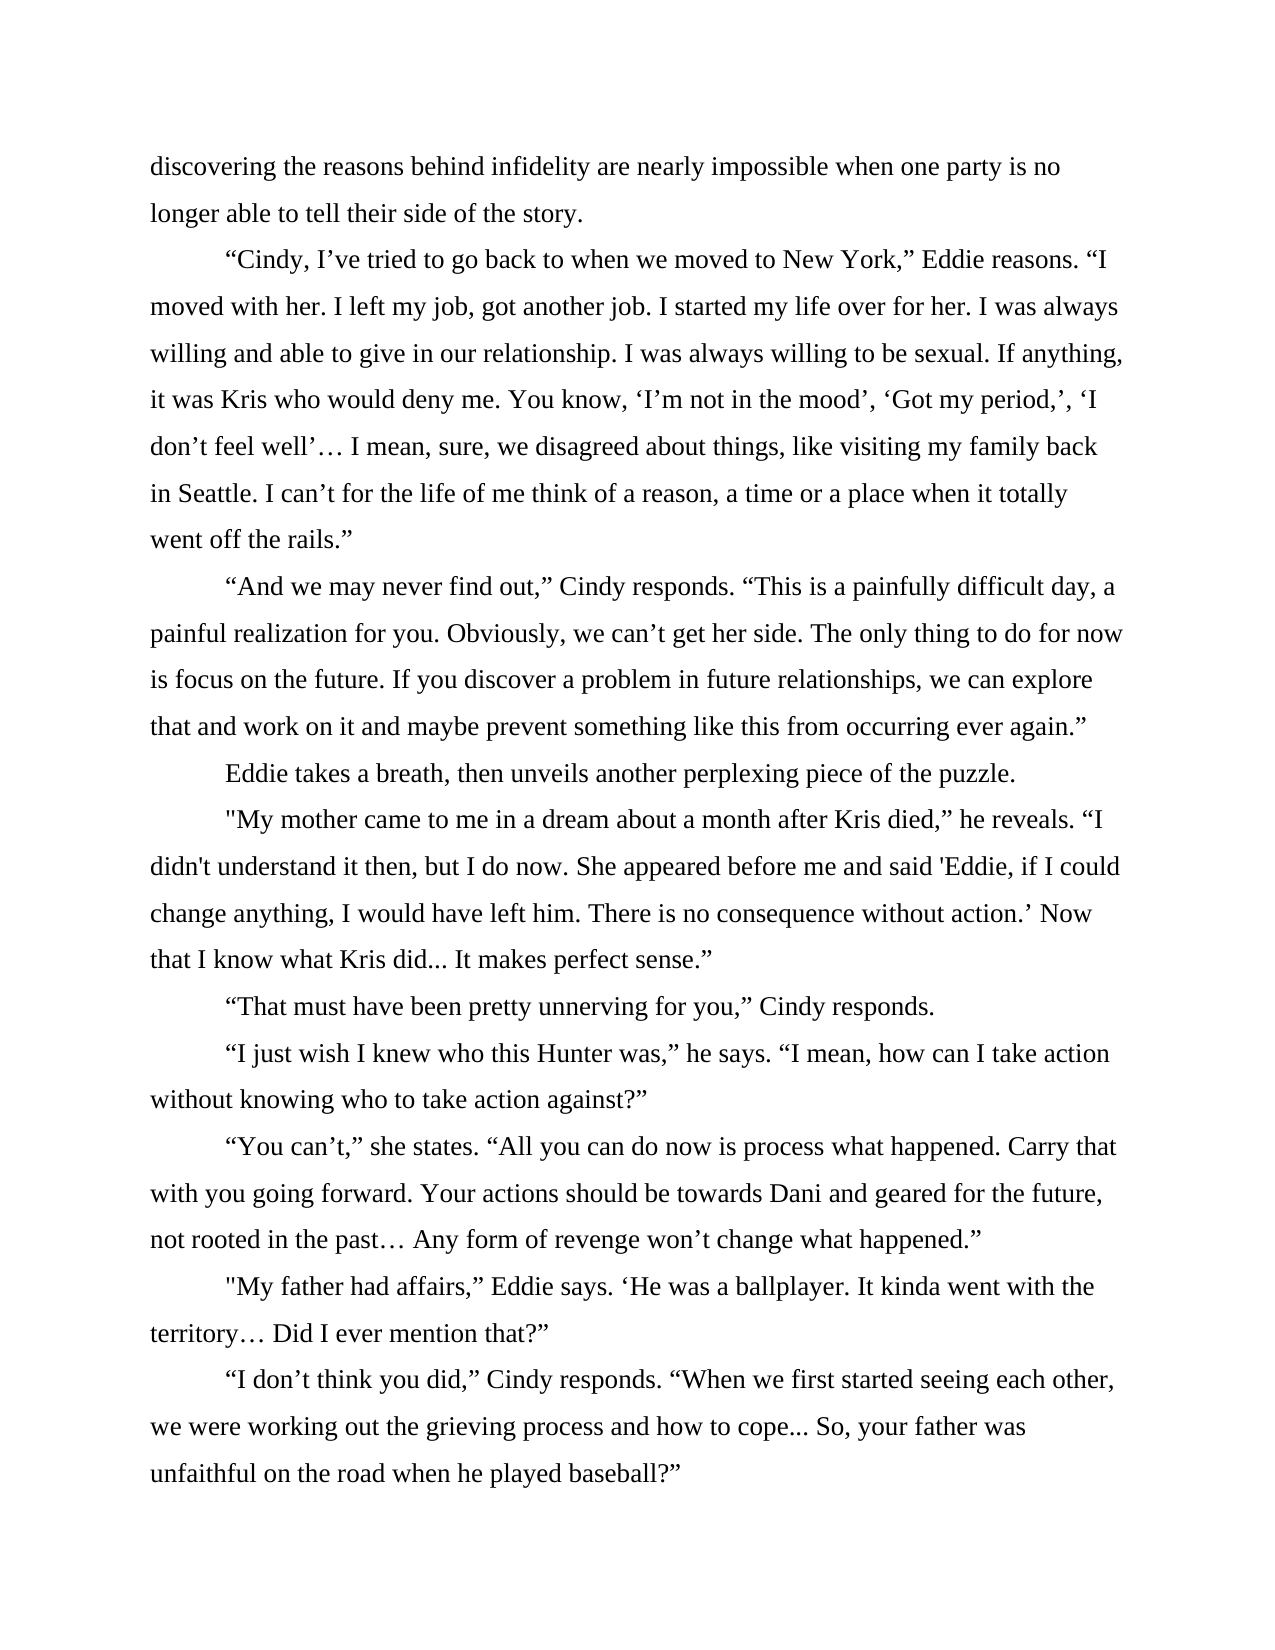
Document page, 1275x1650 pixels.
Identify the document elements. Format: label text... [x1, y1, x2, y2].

text "My father had affairs,” Eddie says. ‘He was a ballplayer. It kinda went with the territory… Did I ever mention that?” [150, 1270, 1125, 1348]
text “And we may never find out,” Cindy responds. “This is a painfully difficult day, a painful realization for you. Obviously, we can’t get her side. The only thing to do for now is focus on the future. If you discover a problem in future relationships, we can explore that and work on it and maybe prevent something like this from occurring ever again.” [150, 570, 1125, 741]
text “I don’t think you did,” Cindy responds. “When we first started seeing each other, we were working out the grieving process and how to cope... So, your father was unfaithful on the road when he played baseball?” [150, 1363, 1125, 1488]
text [150, 150, 1125, 228]
text “I just wish I knew who this Hunter was,” he says. “I mean, how can I take action without knowing who to take action against?” [150, 1037, 1125, 1114]
text "My mother came to me in a dream about a month after Kris died,” he reveals. “I didn't understand it then, but I do now. She appeared before me and said 'Eddie, if I could change anything, I would have left him. There is no consequence without action.’ Now that I know what Kris did... It makes perfect sense.” [150, 803, 1125, 974]
text “Cindy, I’ve tried to go back to when we moved to New York,” Eddie reasons. “I moved with her. I left my job, got another job. I started my life over for her. I was always willing and able to give in our relationship. I was always willing to be sexual. If anything, it was Kris who would deny me. You know, ‘I’m not in the mood’, ‘Got my period,’, ‘I don’t feel well’… I mean, sure, we disagreed about things, like visiting my family back in Seattle. I can’t for the life of me think of a reason, a time or a place when it totally went off the rails.” [150, 243, 1125, 554]
text Eddie takes a breath, then unveils another perplexing piece of the puzzle. [150, 757, 1125, 788]
text “That must have been pretty unnerving for you,” Cindy responds. [150, 990, 1125, 1021]
text “You can’t,” she states. “All you can do now is process what happened. Carry that with you going forward. Your actions should be towards Dani and geared for the future, not rooted in the past… Any form of revenge won’t change what happened.” [150, 1130, 1125, 1254]
